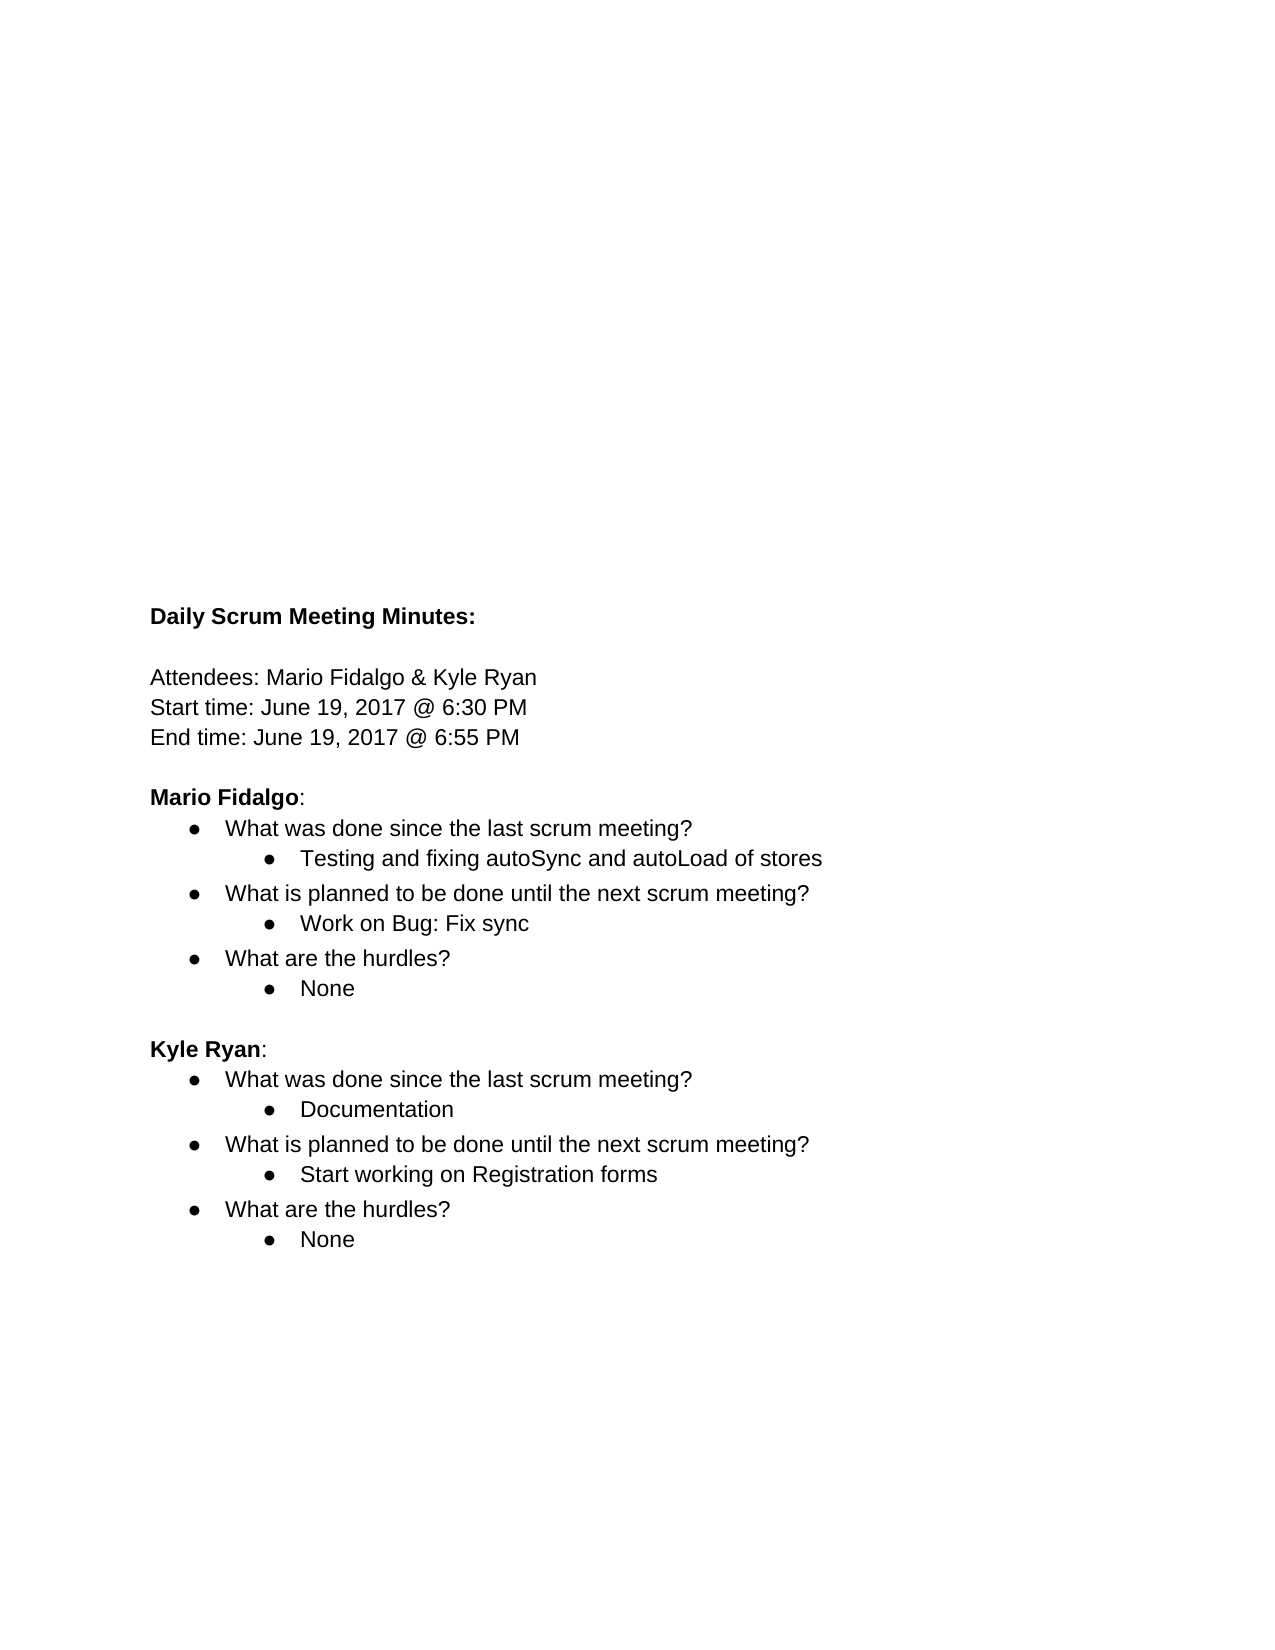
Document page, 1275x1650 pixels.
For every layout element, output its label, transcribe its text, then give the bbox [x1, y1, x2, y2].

text Attendees: Mario Fidalgo & Kyle Ryan [150, 663, 1125, 690]
list What is planned to be done until the next scrum meeting? [187, 880, 1125, 906]
list Documentation [225, 1096, 1125, 1122]
list None [225, 1226, 1125, 1253]
list Start working on Registration forms [225, 1161, 1125, 1188]
text Mario Fidalgo: [150, 784, 1125, 811]
text Daily Scrum Meeting Minutes: [150, 603, 1125, 629]
list What are the hurdles? [187, 945, 1125, 971]
list Testing and fixing autoSync and autoLoad of stores [225, 845, 1125, 871]
list What is planned to be done until the next scrum meeting? [187, 1131, 1125, 1157]
text Start time: June 19, 2017 @ 6:30 PM [150, 694, 1125, 720]
list None [225, 975, 1125, 1002]
text Kyle Ryan: [150, 1036, 1125, 1062]
list What are the hurdles? [187, 1196, 1125, 1223]
list Work on Bug: Fix sync [225, 910, 1125, 936]
list What was done since the last scrum meeting? [187, 1066, 1125, 1092]
list What was done since the last scrum meeting? [187, 814, 1125, 841]
text End time: June 19, 2017 @ 6:55 PM [150, 724, 1125, 750]
